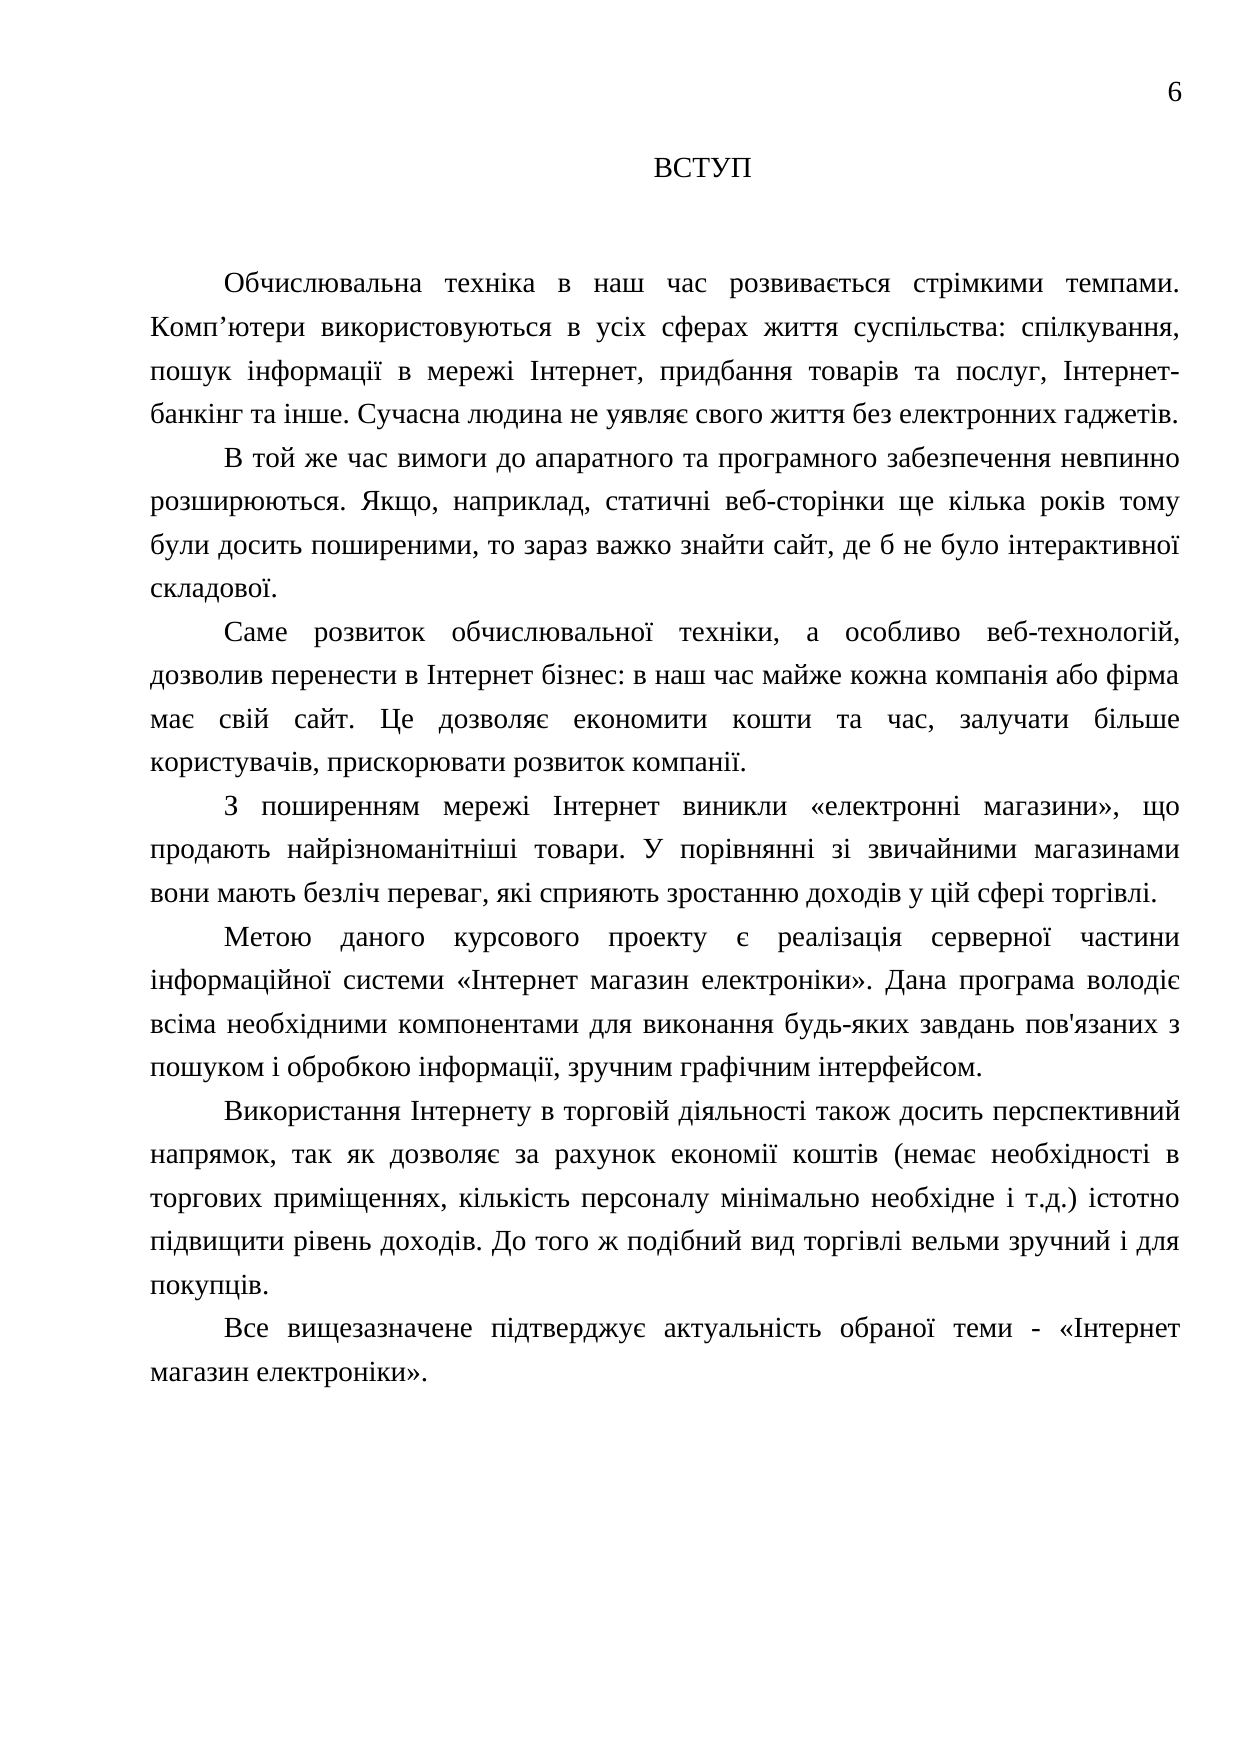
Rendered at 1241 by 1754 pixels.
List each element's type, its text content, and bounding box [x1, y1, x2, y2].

text Метою даного курсового проекту є реалізація серверної частини інформаційної системи «Інтернет магазин електроніки». Дана програма володіє всіма необхідними компонентами для виконання будь-яких завдань пов'язаних з пошуком і обробкою інформації, зручним графічним інтерфейсом. [150, 919, 1181, 1083]
text Саме розвиток обчислювальної техніки, а особливо веб-технологій, дозволив перенести в Інтернет бізнес: в наш час майже кожна компанія або фірма має свій сайт. Це дозволяє економити кошти та час, залучати більше користувачів, прискорювати розвиток компанії. [150, 614, 1181, 778]
text В той же час вимоги до апаратного та програмного забезпечення невпинно розширюються. Якщо, наприклад, статичні веб-сторінки ще кілька років тому були досить поширеними, то зараз важко знайти сайт, де б не було інтерактивної складової. [150, 440, 1181, 604]
text З поширенням мережі Інтернет виникли «електронні магазини», що продають найрізноманітніші товари. У порівнянні зі звичайними магазинами вони мають безліч переваг, які сприяють зростанню доходів у цій сфері торгівлі. [150, 788, 1181, 909]
text Все вищезазначене підтверджує актуальність обраної теми - «Інтернет магазин електроніки». [150, 1311, 1181, 1388]
text ВСТУП [150, 150, 1181, 183]
text Обчислювальна техніка в наш час розвивається стрімкими темпами. Комп’ютери використовуються в усіх сферах життя суспільства: спілкування, пошук інформації в мережі Інтернет, придбання товарів та послуг, Інтернет-банкінг та інше. Сучасна людина не уявляє свого життя без електронних гаджетів. [150, 266, 1181, 430]
text Використання Інтернету в торговій діяльності також досить перспективний напрямок, так як дозволяє за рахунок економії коштів (немає необхідності в торгових приміщеннях, кількість персоналу мінімально необхідне і т.д.) істотно підвищити рівень доходів. До того ж подібний вид торгівлі вельми зручний і для покупців. [150, 1093, 1181, 1301]
